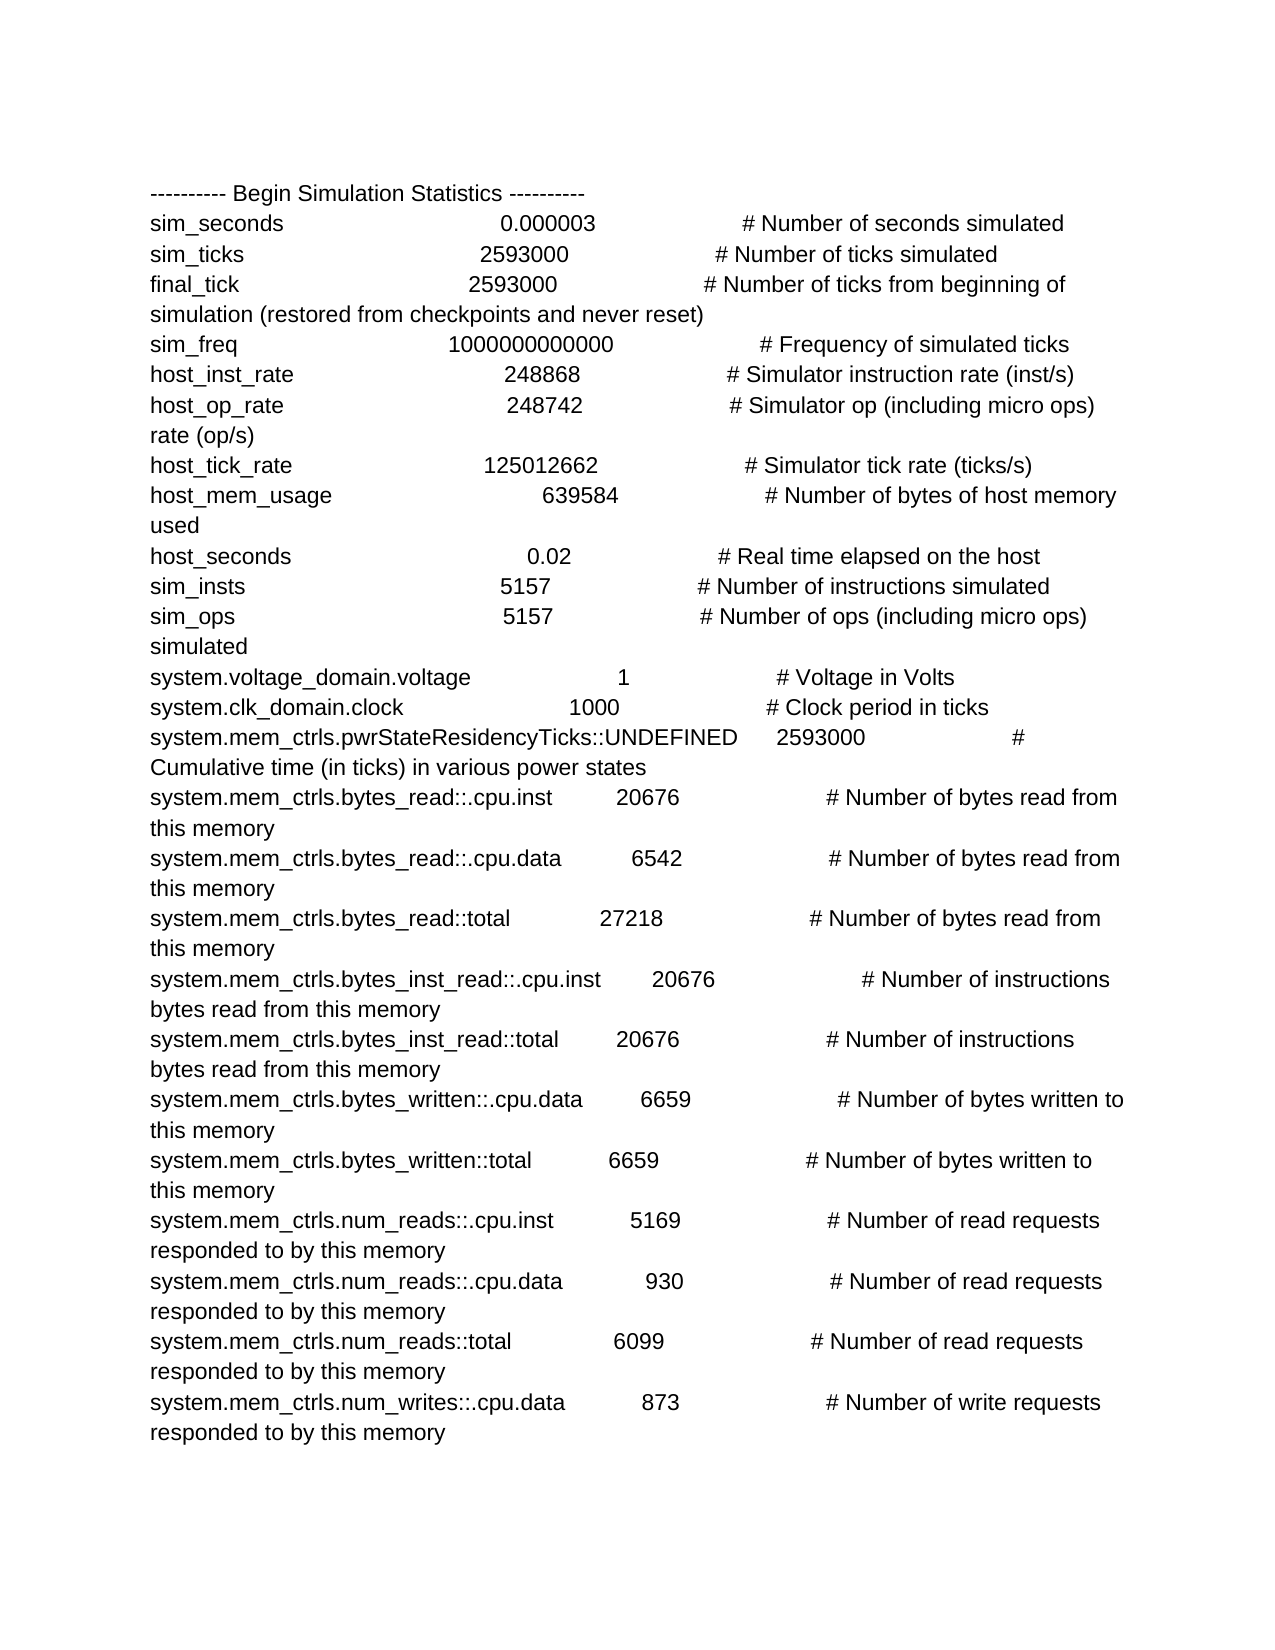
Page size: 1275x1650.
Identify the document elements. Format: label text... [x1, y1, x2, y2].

text system.mem_ctrls.num_writes::.cpu.data 873 # Number of write requests responded to by this memory [150, 1388, 1125, 1445]
text sim_freq 1000000000000 # Frequency of simulated ticks [150, 331, 1125, 358]
text system.mem_ctrls.bytes_written::total 6659 # Number of bytes written to this memory [150, 1147, 1125, 1203]
text system.mem_ctrls.bytes_written::.cpu.data 6659 # Number of bytes written to this memory [150, 1086, 1125, 1143]
text sim_insts 5157 # Number of instructions simulated [150, 573, 1125, 599]
text host_op_rate 248742 # Simulator op (including micro ops) rate (op/s) [150, 392, 1125, 448]
text system.mem_ctrls.bytes_read::total 27218 # Number of bytes read from this memory [150, 905, 1125, 962]
text host_mem_usage 639584 # Number of bytes of host memory used [150, 482, 1125, 539]
text system.mem_ctrls.bytes_inst_read::total 20676 # Number of instructions bytes read from this memory [150, 1026, 1125, 1083]
text final_tick 2593000 # Number of ticks from beginning of simulation (restored from checkpoints and never reset) [150, 271, 1125, 327]
text system.mem_ctrls.pwrStateResidencyTicks::UNDEFINED 2593000 # Cumulative time (in ticks) in various power states [150, 724, 1125, 781]
text sim_ops 5157 # Number of ops (including micro ops) simulated [150, 603, 1125, 660]
text system.mem_ctrls.num_reads::.cpu.inst 5169 # Number of read requests responded to by this memory [150, 1207, 1125, 1264]
text system.mem_ctrls.num_reads::.cpu.data 930 # Number of read requests responded to by this memory [150, 1268, 1125, 1324]
text system.voltage_domain.voltage 1 # Voltage in Volts [150, 663, 1125, 690]
text sim_ticks 2593000 # Number of ticks simulated [150, 241, 1125, 267]
text system.mem_ctrls.bytes_read::.cpu.data 6542 # Number of bytes read from this memory [150, 845, 1125, 901]
text system.mem_ctrls.bytes_read::.cpu.inst 20676 # Number of bytes read from this memory [150, 784, 1125, 841]
text system.mem_ctrls.bytes_inst_read::.cpu.inst 20676 # Number of instructions bytes read from this memory [150, 966, 1125, 1022]
text system.clk_domain.clock 1000 # Clock period in ticks [150, 694, 1125, 720]
text host_seconds 0.02 # Real time elapsed on the host [150, 543, 1125, 569]
text host_tick_rate 125012662 # Simulator tick rate (ticks/s) [150, 452, 1125, 478]
text system.mem_ctrls.num_reads::total 6099 # Number of read requests responded to by this memory [150, 1328, 1125, 1385]
text ---------- Begin Simulation Statistics ---------- [150, 180, 1125, 207]
text host_inst_rate 248868 # Simulator instruction rate (inst/s) [150, 361, 1125, 388]
text sim_seconds 0.000003 # Number of seconds simulated [150, 210, 1125, 237]
